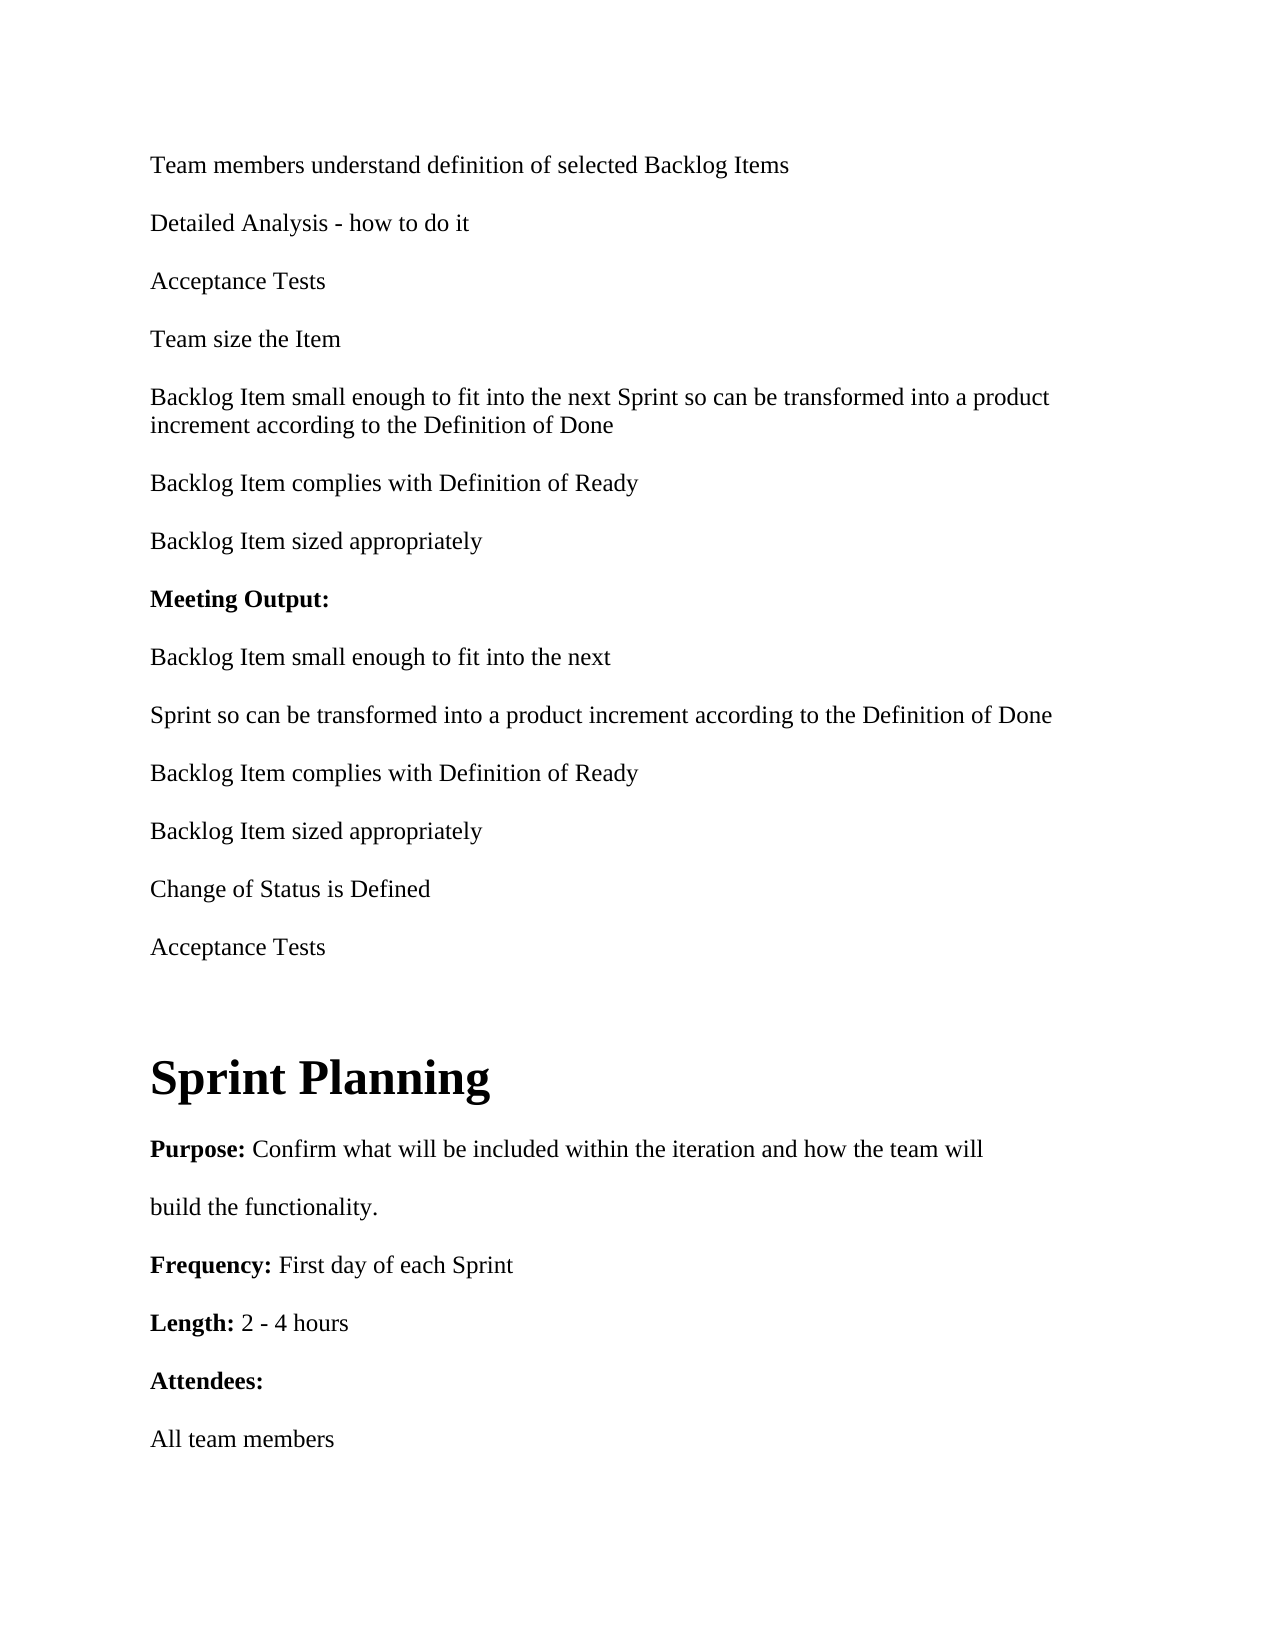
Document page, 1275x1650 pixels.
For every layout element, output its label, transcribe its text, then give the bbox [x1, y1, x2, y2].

text build the functionality. [150, 1192, 1125, 1221]
text Backlog Item small enough to fit into the next [150, 642, 1125, 671]
text Backlog Item sized appropriately [150, 816, 1125, 844]
text Length: 2 - 4 hours [150, 1308, 1125, 1337]
text Backlog Item complies with Definition of Ready [150, 758, 1125, 787]
text Change of Status is Defined [150, 874, 1125, 902]
text Purpose: Confirm what will be included within the iteration and how the team will [150, 1134, 1125, 1163]
text Team members understand definition of selected Backlog Items [150, 150, 1125, 179]
subtitle Sprint Planning [150, 1047, 1125, 1105]
text Meeting Output: [150, 584, 1125, 613]
text Sprint so can be transformed into a product increment according to the Definition of Done [150, 700, 1125, 729]
text Team size the Item [150, 324, 1125, 352]
text Acceptance Tests [150, 266, 1125, 294]
text Backlog Item sized appropriately [150, 526, 1125, 555]
text Acceptance Tests [150, 932, 1125, 960]
text Backlog Item small enough to fit into the next Sprint so can be transformed into a product increment according to the Definition of Done [150, 382, 1125, 439]
text Attendees: [150, 1366, 1125, 1394]
text Backlog Item complies with Definition of Ready [150, 468, 1125, 497]
text Detailed Analysis - how to do it [150, 208, 1125, 237]
text All team members [150, 1424, 1125, 1452]
text Frequency: First day of each Sprint [150, 1250, 1125, 1279]
